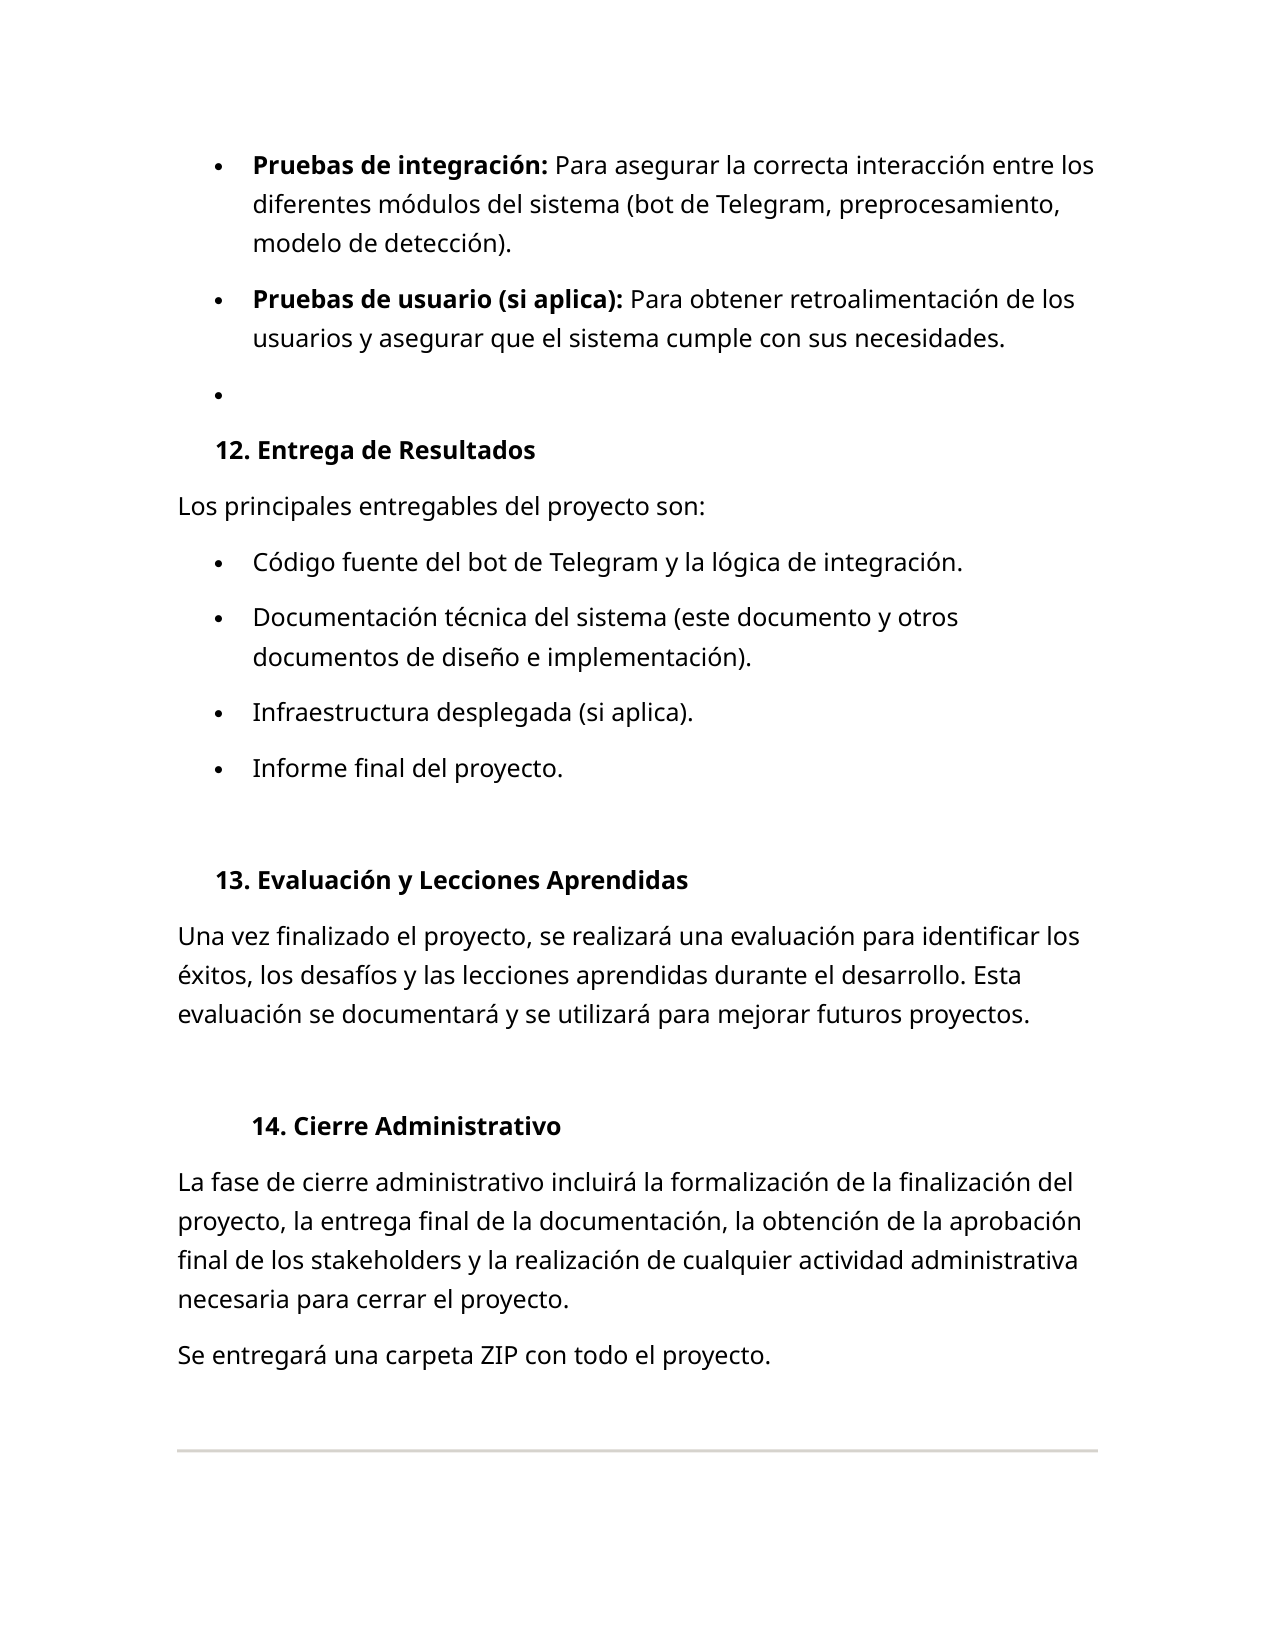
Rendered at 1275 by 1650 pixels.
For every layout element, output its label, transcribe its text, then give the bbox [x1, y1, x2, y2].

list Pruebas de integración: Para asegurar la correcta interacción entre los diferentes módulos del sistema (bot de Telegram, preprocesamiento, modelo de detección). [215, 148, 1098, 260]
list Pruebas de usuario (si aplica): Para obtener retroalimentación de los usuarios y asegurar que el sistema cumple con sus necesidades. [215, 282, 1098, 355]
text 14. Cierre Administrativo [177, 1108, 1098, 1142]
text La fase de cierre administrativo incluirá la formalización de la finalización del proyecto, la entrega final de la documentación, la obtención de la aprobación final de los stakeholders y la realización de cualquier actividad administrativa necesaria para cerrar el proyecto. [177, 1164, 1098, 1316]
text 12. Entrega de Resultados [177, 433, 1098, 467]
text Los principales entregables del proyecto son: [177, 488, 1098, 522]
text Se entregará una carpeta ZIP con todo el proyecto. [177, 1338, 1098, 1372]
list Código fuente del bot de Telegram y la lógica de integración. [215, 544, 1098, 578]
text Una vez finalizado el proyecto, se realizará una evaluación para identificar los éxitos, los desafíos y las lecciones aprendidas durante el desarrollo. Esta evaluación se documentará y se utilizará para mejorar futuros proyectos. [177, 918, 1098, 1031]
list Documentación técnica del sistema (este documento y otros documentos de diseño e implementación). [215, 600, 1098, 673]
list Infraestructura desplegada (si aplica). [215, 695, 1098, 729]
text 13. Evaluación y Lecciones Aprendidas [177, 863, 1098, 897]
list Informe final del proyecto. [215, 751, 1098, 785]
